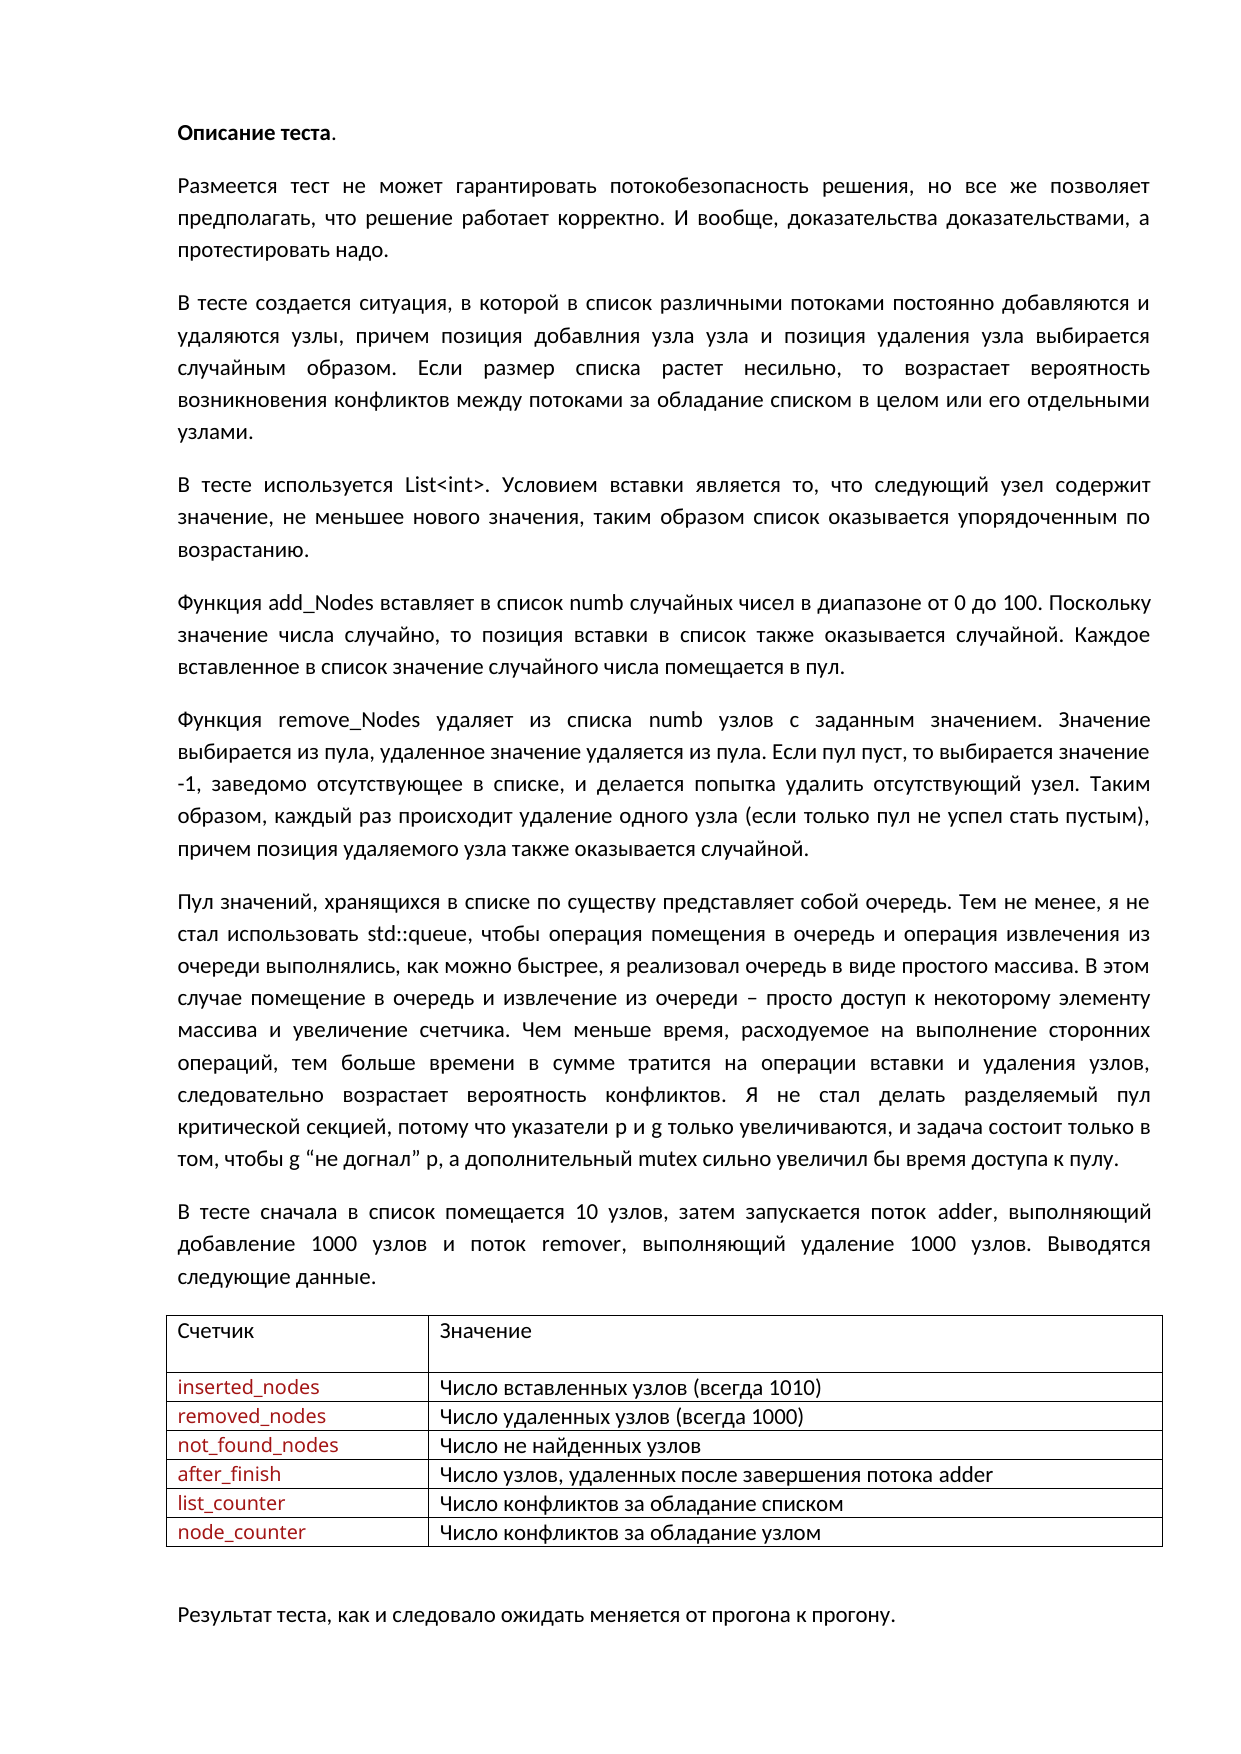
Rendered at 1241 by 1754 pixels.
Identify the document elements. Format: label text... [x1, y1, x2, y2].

table_cell Число конфликтов за обладание узлом [429, 1518, 1162, 1546]
table_cell not_found_nodes [167, 1431, 428, 1459]
text Размеется тест не может гарантировать потокобезопасность решения, но все же позволяет предполагать, что решение работает корректно. И вообще, доказательства доказательствами, а протестировать надо. [177, 171, 1152, 263]
table_cell removed_nodes [167, 1402, 428, 1430]
table_cell Число вставленных узлов (всегда 1010) [429, 1373, 1162, 1401]
table_cell Число не найденных узлов [429, 1431, 1162, 1459]
text В тесте сначала в список помещается 10 узлов, затем запускается поток adder, выполняющий добавление 1000 узлов и поток remover, выполняющий удаление 1000 узлов. Выводятся следующие данные. [177, 1197, 1152, 1290]
text В тесте используетcя List<int>. Условием вставки является то, что следующий узел содержит значение, не меньшее нового значения, таким образом список оказывается упорядоченным по возрастанию. [177, 470, 1152, 563]
table_cell Число узлов, удаленных после завершения потока adder [429, 1460, 1162, 1488]
text Результат теста, как и следовало ожидать меняется от прогона к прогону. [177, 1600, 1152, 1628]
text Функция add_Nodes вставляет в список numb случайных чисел в диапазоне от 0 до 100. Поскольку значение числа случайно, то позиция вставки в список также оказывается случайной. Каждое вставленное в список значение случайного числа помещается в пул. [177, 588, 1152, 680]
table_cell Число удаленных узлов (всегда 1000) [429, 1402, 1162, 1430]
table_cell inserted_nodes [167, 1373, 428, 1401]
text В тесте создается ситуация, в которой в список различными потоками постоянно добавляются и удаляются узлы, причем позиция добавлния узла узла и позиция удаления узла выбирается случайным образом. Если размер списка растет несильно, то возрастает вероятность возникновения конфликтов между потоками за обладание списком в целом или его отдельными узлами. [177, 288, 1152, 445]
table_cell node_counter [167, 1518, 428, 1546]
table_cell Число конфликтов за обладание списком [429, 1489, 1162, 1517]
table_header Счетчик [167, 1316, 428, 1372]
table_cell list_counter [167, 1489, 428, 1517]
table_header Значение [429, 1316, 1162, 1372]
text Описание теста. [177, 118, 1152, 146]
table_cell after_finish [167, 1460, 428, 1488]
text Пул значений, хранящихся в списке по существу представляет собой очередь. Тем не менее, я не стал использовать std::queue, чтобы операция помещения в очередь и операция извлечения из очереди выполнялись, как можно быстрее, я реализовал очередь в виде простого массива. В этом случае помещение в очередь и извлечение из очереди – просто доступ к некоторому элементу массива и увеличение счетчика. Чем меньше время, расходуемое на выполнение сторонних операций, тем больше времени в сумме тратится на операции вставки и удаления узлов, следовательно возрастает вероятность конфликтов. Я не стал делать разделяемый пул критической секцией, потому что указатели p и g только увеличиваются, и задача состоит только в том, чтобы g “не догнал” p, а дополнительный mutex сильно увеличил бы время доступа к пулу. [177, 887, 1152, 1172]
text Функция remove_Nodes удаляет из списка numb узлов с заданным значением. Значение выбирается из пула, удаленное значение удаляется из пула. Если пул пуст, то выбирается значение -1, заведомо отсутствующее в списке, и делается попытка удалить отсутствующий узел. Таким образом, каждый раз происходит удаление одного узла (если только пул не успел стать пустым), причем позиция удаляемого узла также оказывается случайной. [177, 705, 1152, 862]
